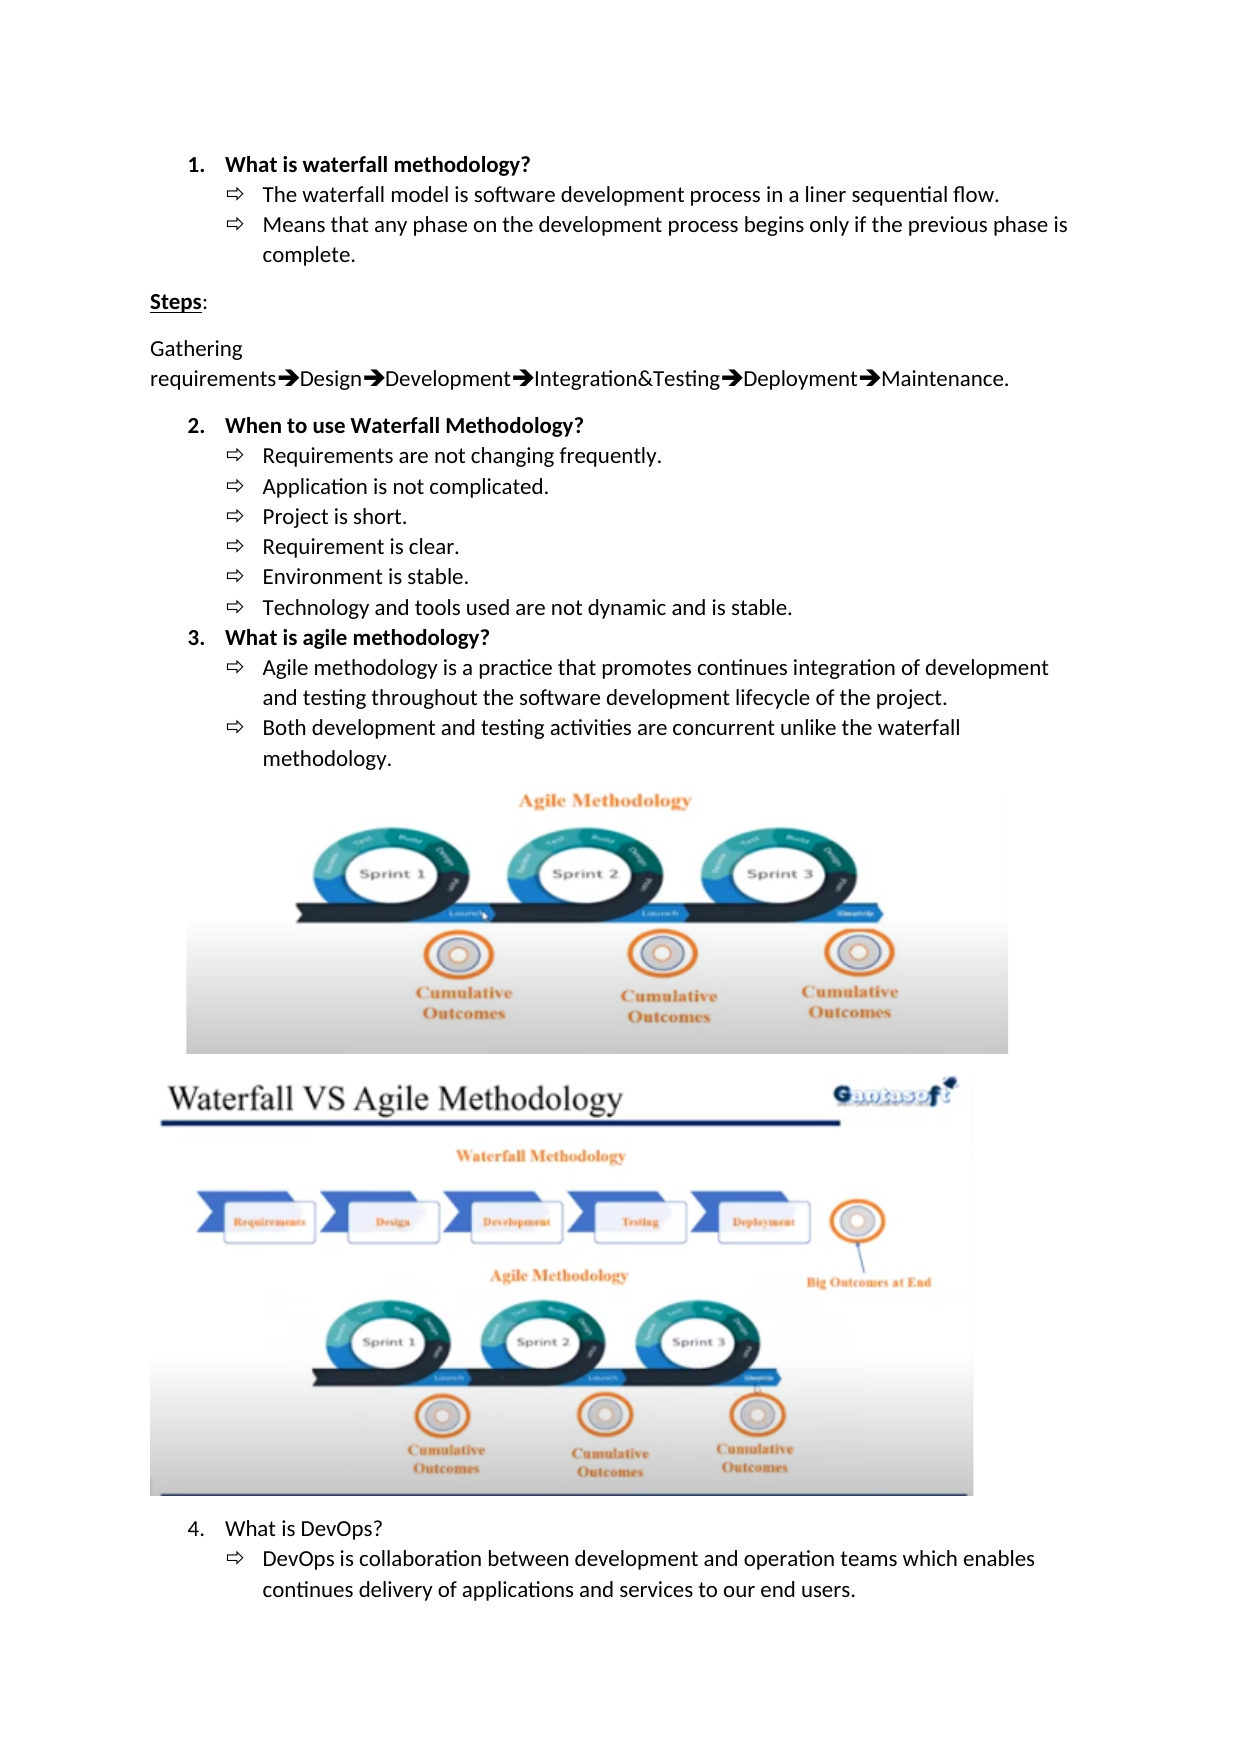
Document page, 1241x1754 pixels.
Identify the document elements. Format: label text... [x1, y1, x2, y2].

list Both development and testing activities are concurrent unlike the waterfall methodology. [225, 713, 1090, 772]
list Technology and tools used are not dynamic and is stable. [225, 593, 1090, 621]
picture [150, 1072, 974, 1496]
list Application is not complicated. [225, 472, 1090, 500]
text Gathering requirementsDesignDevelopmentIntegration&TestingDeploymentMaintenance. [150, 334, 1090, 393]
list Requirements are not changing frequently. [225, 442, 1090, 470]
list Means that any phase on the development process begins only if the previous phase is complete. [225, 210, 1090, 269]
list Requirement is clear. [225, 532, 1090, 560]
list When to use Waterfall Methodology? [187, 411, 1090, 439]
list Environment is stable. [225, 562, 1090, 591]
list DevOps is collaboration between development and operation teams which enables continues delivery of applications and services to our end users. [225, 1544, 1090, 1603]
list What is agile methodology? [187, 623, 1090, 651]
list Agile methodology is a practice that promotes continues integration of development and testing throughout the software development lifecycle of the project. [225, 653, 1090, 711]
list Project is short. [225, 502, 1090, 530]
list The waterfall model is software development process in a liner sequential flow. [225, 180, 1090, 208]
list What is DevOps? [187, 1514, 1090, 1542]
text Steps: [150, 287, 1090, 316]
list What is waterfall methodology? [187, 150, 1090, 178]
picture [186, 790, 1009, 1054]
